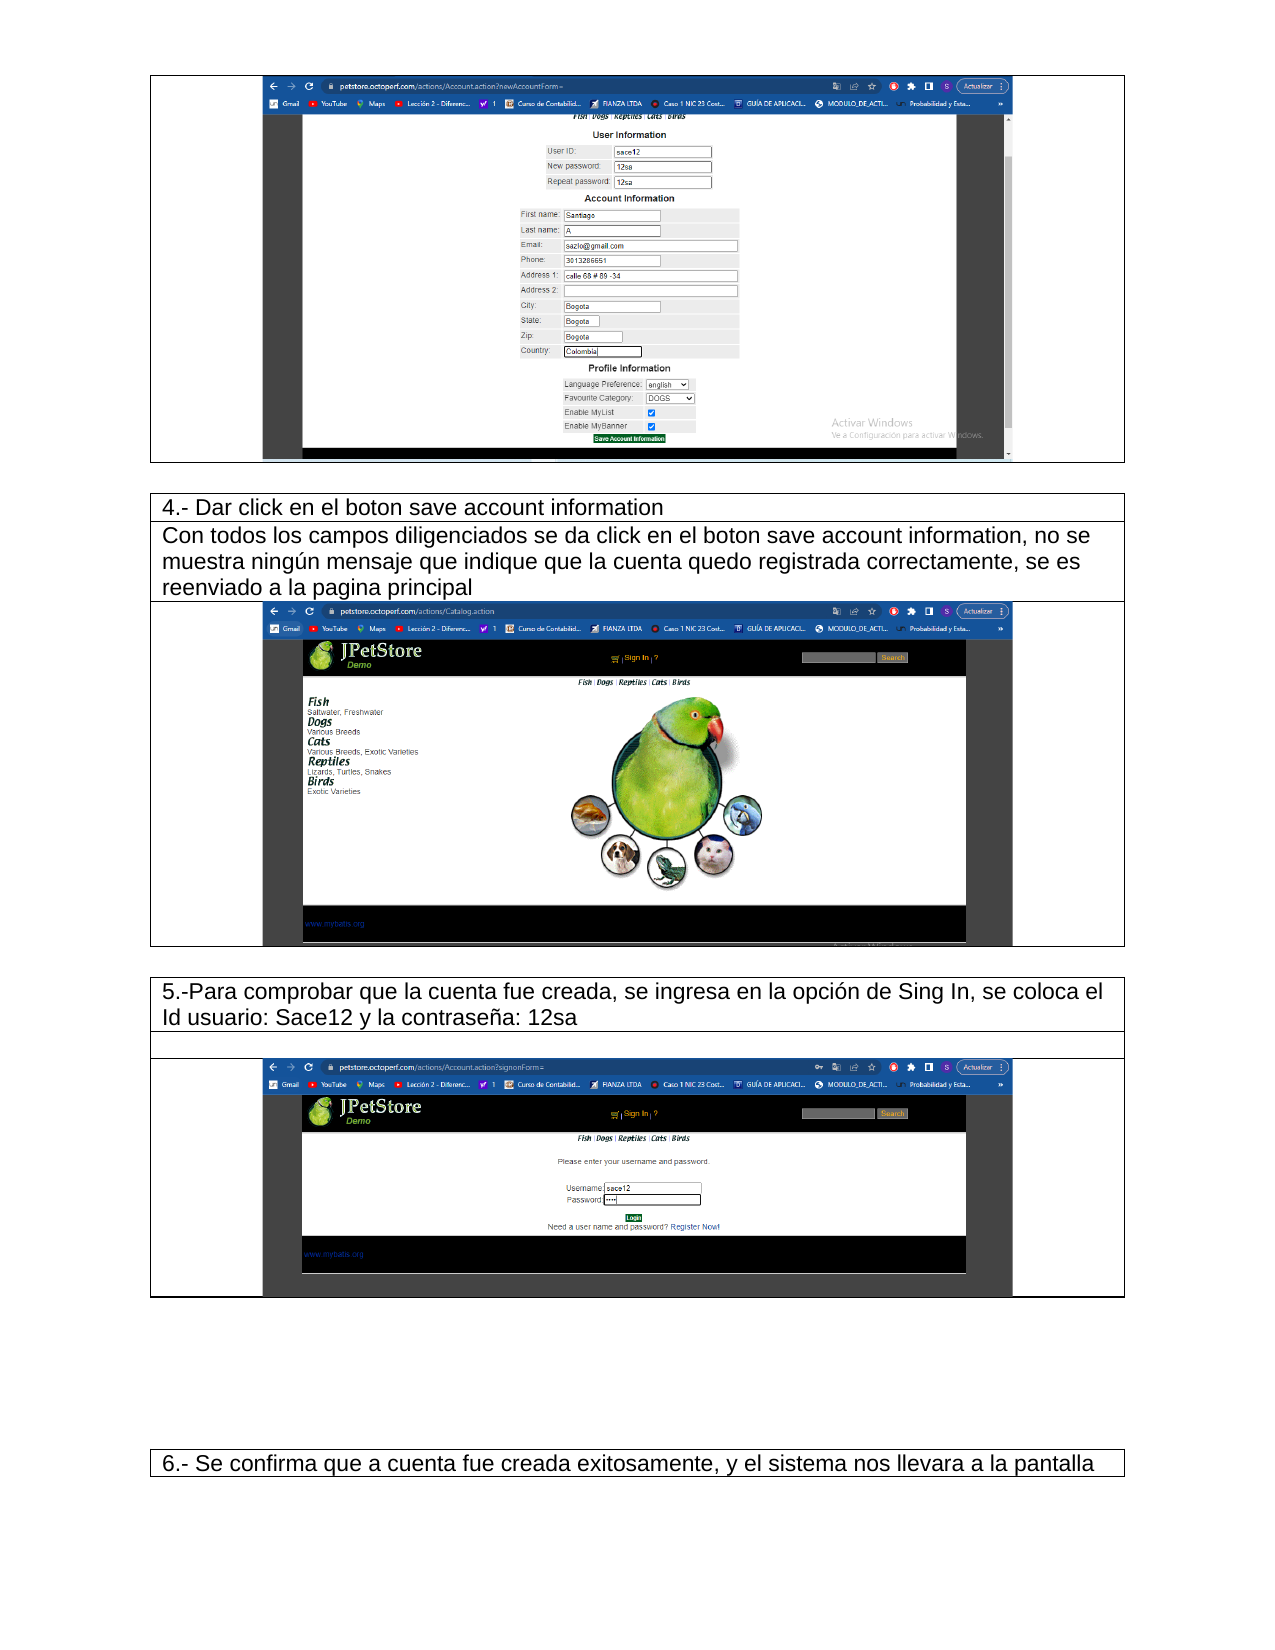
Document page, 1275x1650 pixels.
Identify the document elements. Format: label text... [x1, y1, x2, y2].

table_cell [1013, 76, 1124, 462]
table_cell [1013, 602, 1124, 946]
picture [262, 601, 1013, 946]
picture [262, 76, 1013, 462]
table_cell [151, 1059, 262, 1296]
table_header 4.- Dar click en el boton save account information [151, 494, 1124, 521]
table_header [151, 1450, 1124, 1476]
table_cell Con todos los campos diligenciados se da click en el boton save account information, no se muestra ningún mensaje que indique que la cuenta quedo registrada correctamente, se es reenviado a la pagina principal [151, 522, 1124, 601]
table_header 5.-Para comprobar que la cuenta fue creada, se ingresa en la opción de Sing In, se coloca el Id usuario: Sace12 y la contraseña: 12sa [151, 978, 1124, 1031]
table_cell [151, 76, 262, 462]
table_cell [151, 1032, 1124, 1058]
table_cell [151, 602, 262, 946]
table_cell [1013, 1059, 1124, 1296]
picture [262, 1058, 1013, 1297]
